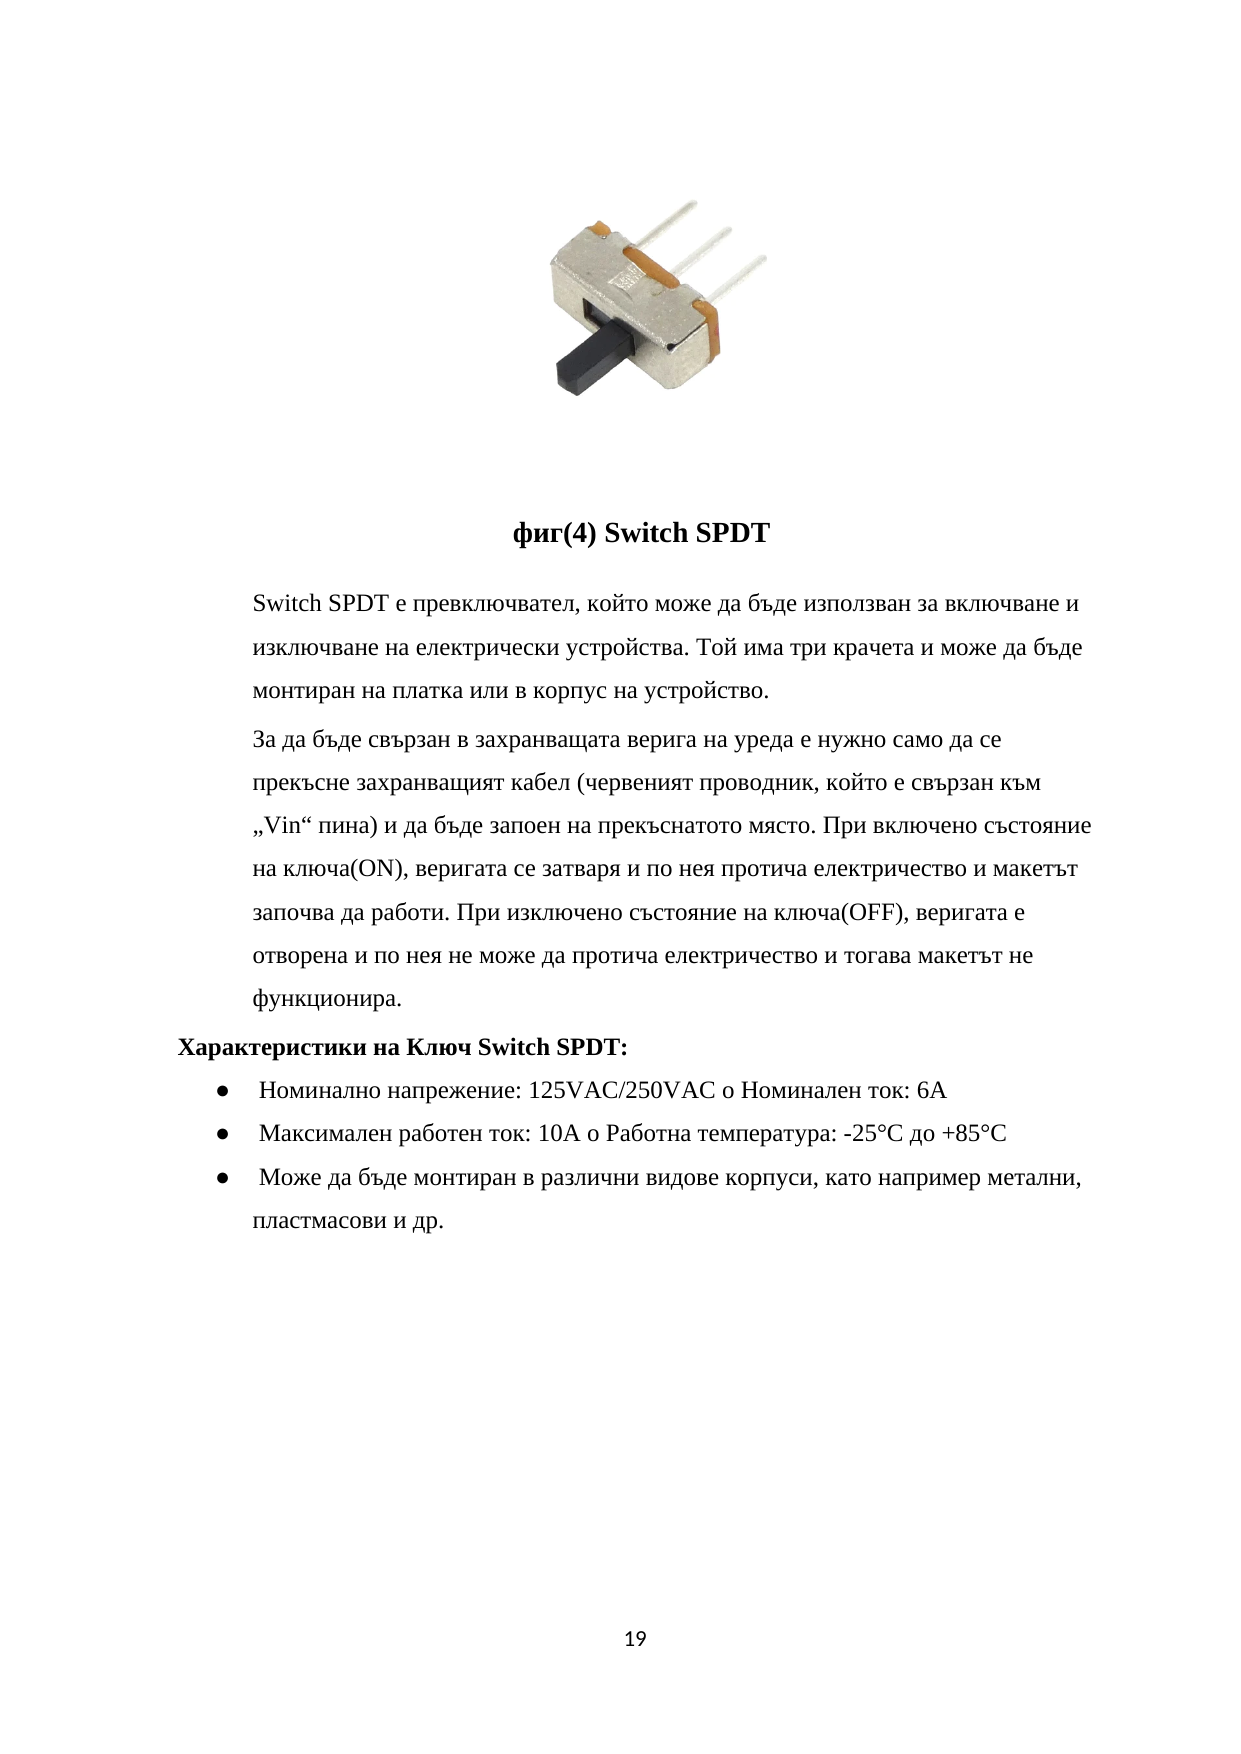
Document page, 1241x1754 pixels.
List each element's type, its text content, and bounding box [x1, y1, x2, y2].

text За да бъде свързан в захранващата верига на уреда е нужно само да се прекъсне захранващият кабел (червеният проводник, който е свързан към „Vin“ пина) и да бъде запоен на прекъснатото място. При включено състояние на ключа(ON), веригата се затваря и по нея протича електричество и макетът започва да работи. При изключено състояние на ключа(OFF), веригата е отворена и по нея не може да протича електричество и тогава макетът не функционира. [252, 724, 1092, 1012]
text Switch SPDT е превключвател, който може да бъде използван за включване и изключване на електрически устройства. Той има три крачета и може да бъде монтиран на платка или в корпус на устройство. [252, 588, 1092, 703]
picture [455, 108, 845, 497]
list Номинално напрежение: 125VAC/250VAC o Номинален ток: 6A [215, 1075, 1092, 1104]
list Може да бъде монтиран в различни видове корпуси, като например метални, пластмасови и др. [215, 1162, 1092, 1233]
list Максимален работен ток: 10A o Работна температура: -25°C до +85°C [215, 1118, 1092, 1147]
text Характеристики на Ключ Switch SPDT: [177, 1032, 1092, 1061]
